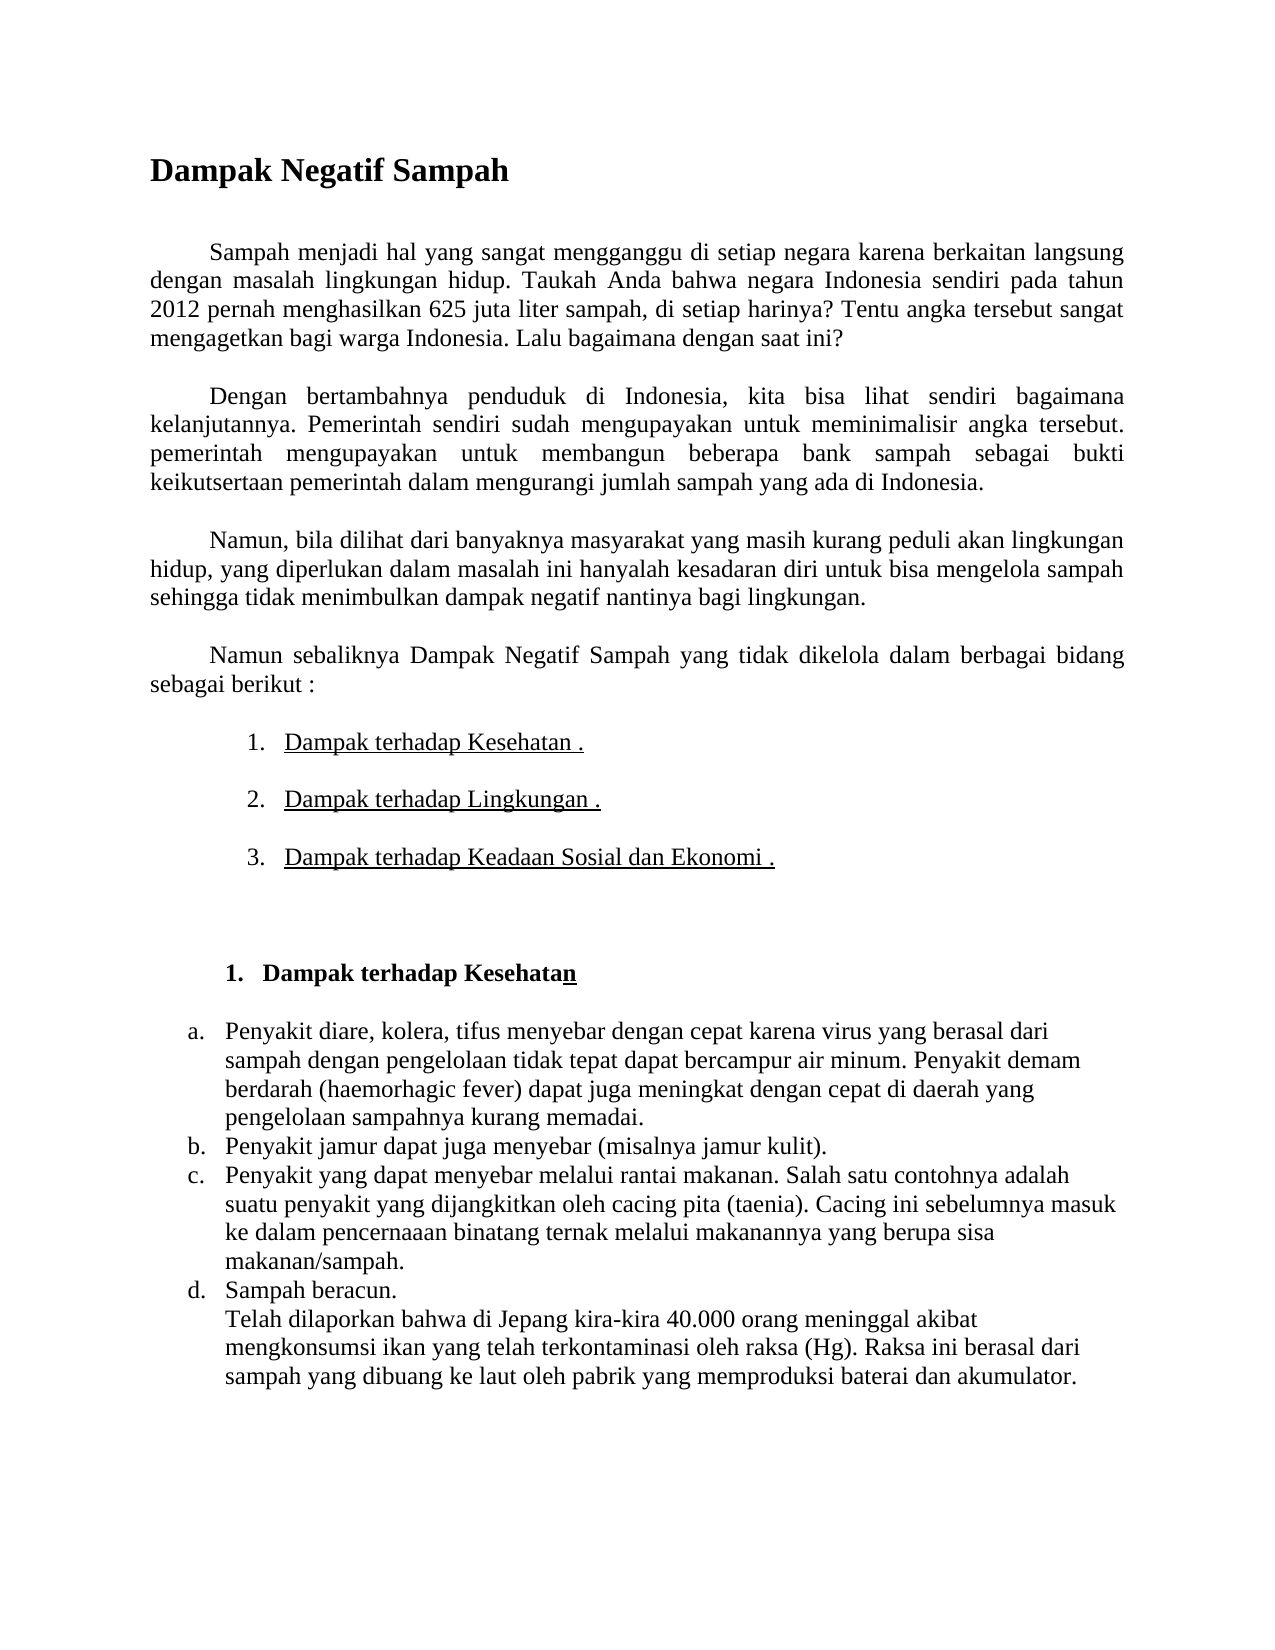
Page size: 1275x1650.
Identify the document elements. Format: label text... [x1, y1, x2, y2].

list Penyakit jamur dapat juga menyebar (misalnya jamur kulit). [187, 1131, 1125, 1160]
list Dampak terhadap Kesehatan . [247, 727, 1125, 756]
text Namun sebaliknya Dampak Negatif Sampah yang tidak dikelola dalam berbagai bidang sebagai berikut : [150, 640, 1125, 698]
list Dampak terhadap Lingkungan . [247, 784, 1125, 813]
list Penyakit diare, kolera, tifus menyebar dengan cepat karena virus yang berasal dari sampah dengan pengelolaan tidak tepat dapat bercampur air minum. Penyakit demam berdarah (haemorhagic fever) dapat juga meningkat dengan cepat di daerah yang pengelolaan sampahnya kurang memadai. [187, 1016, 1125, 1131]
text Sampah menjadi hal yang sangat mengganggu di setiap negara karena berkaitan langsung dengan masalah lingkungan hidup. Taukah Anda bahwa negara Indonesia sendiri pada tahun 2012 pernah menghasilkan 625 juta liter sampah, di setiap harinya? Tentu angka tersebut sangat mengagetkan bagi warga Indonesia. Lalu bagaimana dengan saat ini? [150, 237, 1125, 352]
text Namun, bila dilihat dari banyaknya masyarakat yang masih kurang peduli akan lingkungan hidup, yang diperlukan dalam masalah ini hanyalah kesadaran diri untuk bisa mengelola sampah sehingga tidak menimbulkan dampak negatif nantinya bagi lingkungan. [150, 525, 1125, 611]
text Dampak Negatif Sampah [150, 150, 1125, 188]
text Dengan bertambahnya penduduk di Indonesia, kita bisa lihat sendiri bagaimana kelanjutannya. Pemerintah sendiri sudah mengupayakan untuk meminimalisir angka tersebut. pemerintah mengupayakan untuk membangun beberapa bank sampah sebagai bukti keikutsertaan pemerintah dalam mengurangi jumlah sampah yang ada di Indonesia. [150, 381, 1125, 496]
list Dampak terhadap Kesehatan [225, 958, 1125, 987]
list Dampak terhadap Keadaan Sosial dan Ekonomi . [247, 842, 1125, 871]
list Sampah beracun. Telah dilaporkan bahwa di Jepang kira-kira 40.000 orang meninggal akibat mengkonsumsi ikan yang telah terkontaminasi oleh raksa (Hg). Raksa ini berasal dari sampah yang dibuang ke laut oleh pabrik yang memproduksi baterai dan akumulator. [187, 1275, 1125, 1390]
list Penyakit yang dapat menyebar melalui rantai makanan. Salah satu contohnya adalah suatu penyakit yang dijangkitkan oleh cacing pita (taenia). Cacing ini sebelumnya masuk ke dalam pencernaaan binatang ternak melalui makanannya yang berupa sisa makanan/sampah. [187, 1160, 1125, 1275]
